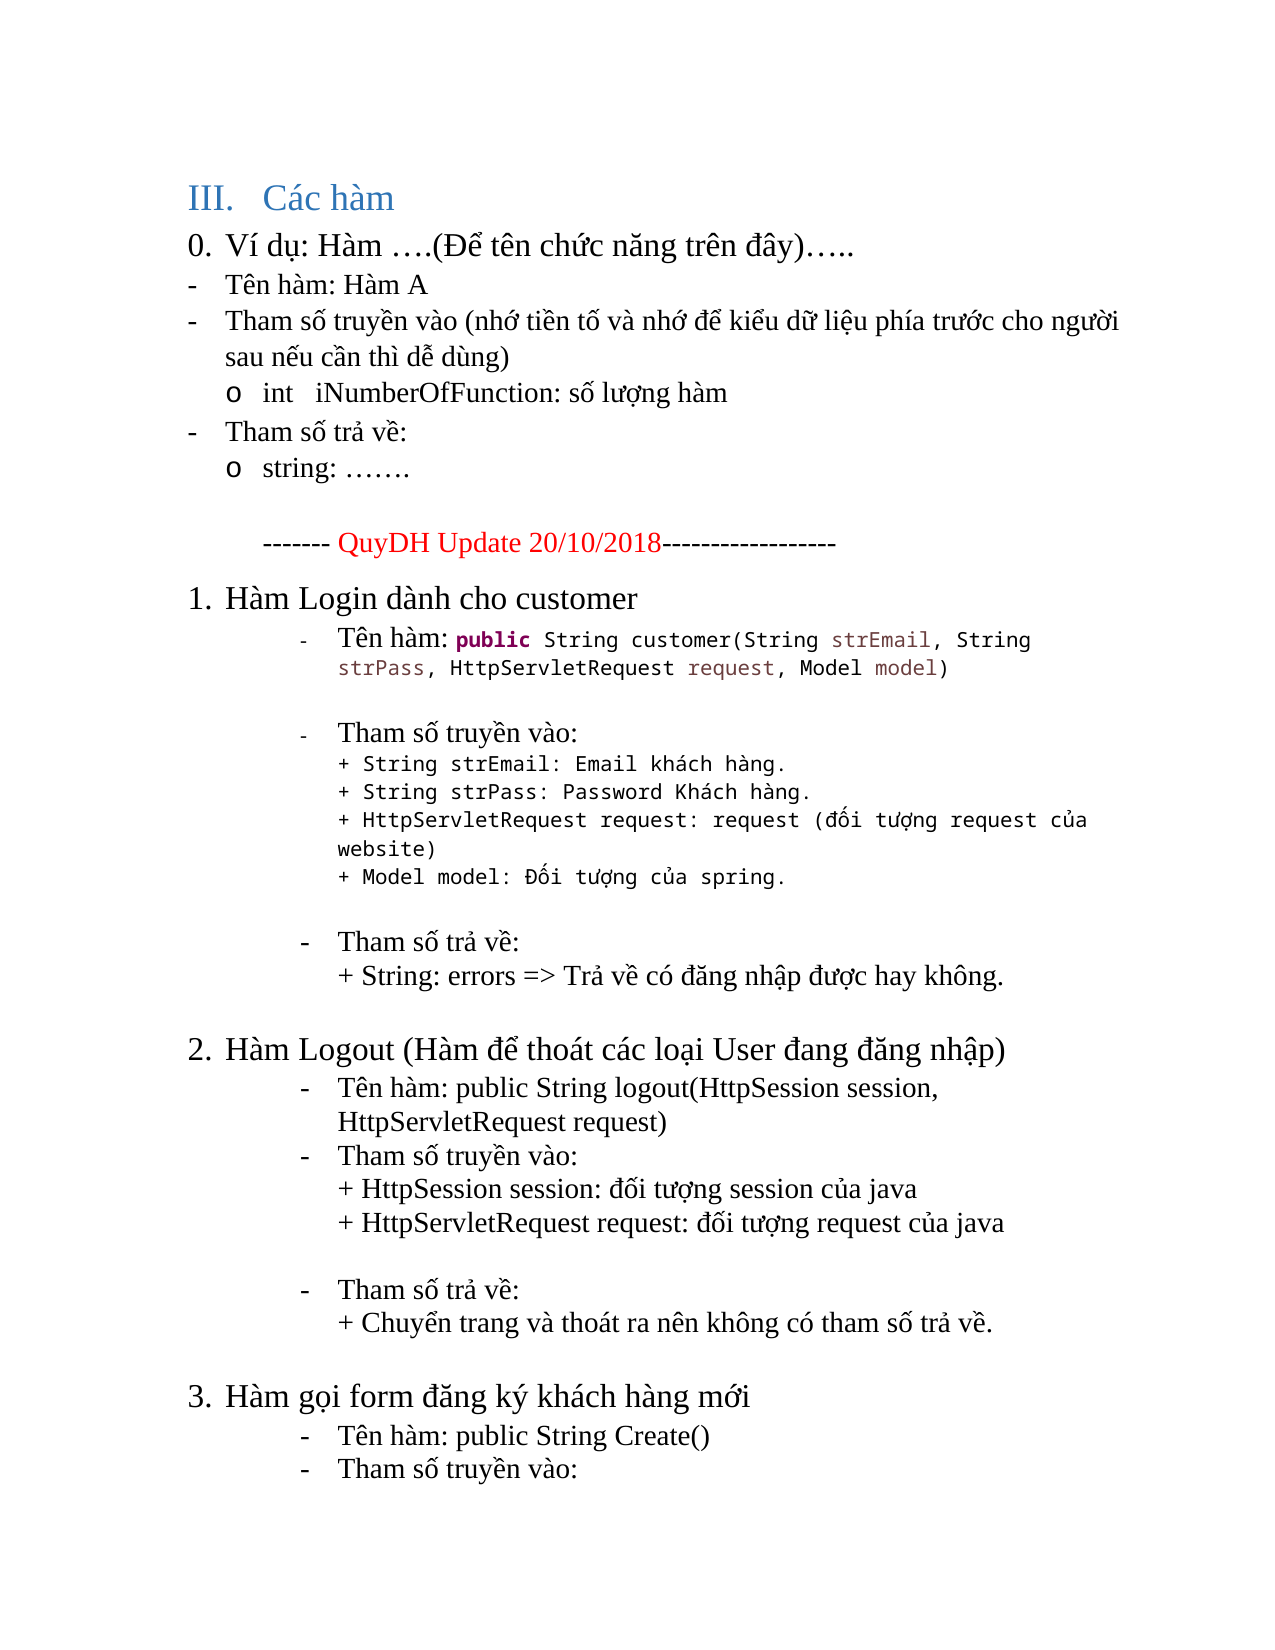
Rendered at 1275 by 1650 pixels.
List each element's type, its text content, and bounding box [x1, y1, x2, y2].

list + String strEmail: Email khách hàng. [337, 749, 1125, 777]
list Tham số truyền vào: [300, 1138, 1125, 1171]
list Tham số truyền vào: [300, 715, 1125, 749]
list + Model model: Đối tượng của spring. [337, 862, 1125, 891]
subtitle Hàm Logout (Hàm để thoát các loại User đang đăng nhập) [187, 1029, 1125, 1068]
list + HttpServletRequest request: đối tượng request của java [337, 1205, 1125, 1238]
list Tham số trả về: [187, 414, 1125, 448]
list + String strPass: Password Khách hàng. [337, 777, 1125, 806]
subtitle Hàm gọi form đăng ký khách hàng mới [187, 1377, 1125, 1415]
list + HttpServletRequest request: request (đối tượng request của website) [337, 806, 1125, 862]
list + HttpSession session: đối tượng session của java [337, 1171, 1125, 1205]
subtitle Hàm Login dành cho customer [187, 578, 1125, 617]
list Tên hàm: public String logout(HttpSession session, HttpServletRequest request) [300, 1071, 1125, 1138]
list int iNumberOfFunction: số lượng hàm [225, 376, 1125, 412]
subtitle Ví dụ: Hàm ….(Để tên chức năng trên đây)….. [187, 226, 1125, 264]
list Tham số truyền vào (nhớ tiền tố và nhớ để kiểu dữ liệu phía trước cho người sau nếu cần thì dễ dùng) [187, 303, 1125, 373]
list Tham số trả về: [300, 1272, 1125, 1305]
list Tên hàm: Hàm A [187, 267, 1125, 301]
subtitle Các hàm [187, 175, 1125, 218]
list ------- QuyDH Update 20/10/2018------------------ [262, 526, 1125, 559]
list Tên hàm: public String customer(String strEmail, String strPass, HttpServletRequest request, Model model) [300, 620, 1125, 715]
list + String: errors => Trả về có đăng nhập được hay không. [337, 958, 1125, 992]
list + Chuyển trang và thoát ra nên không có tham số trả về. [337, 1305, 1125, 1339]
list Tham số truyền vào: [300, 1452, 1125, 1485]
list Tên hàm: public String Create() [300, 1418, 1125, 1452]
list string: ……. [225, 451, 1125, 487]
list Tham số trả về: [300, 924, 1125, 958]
